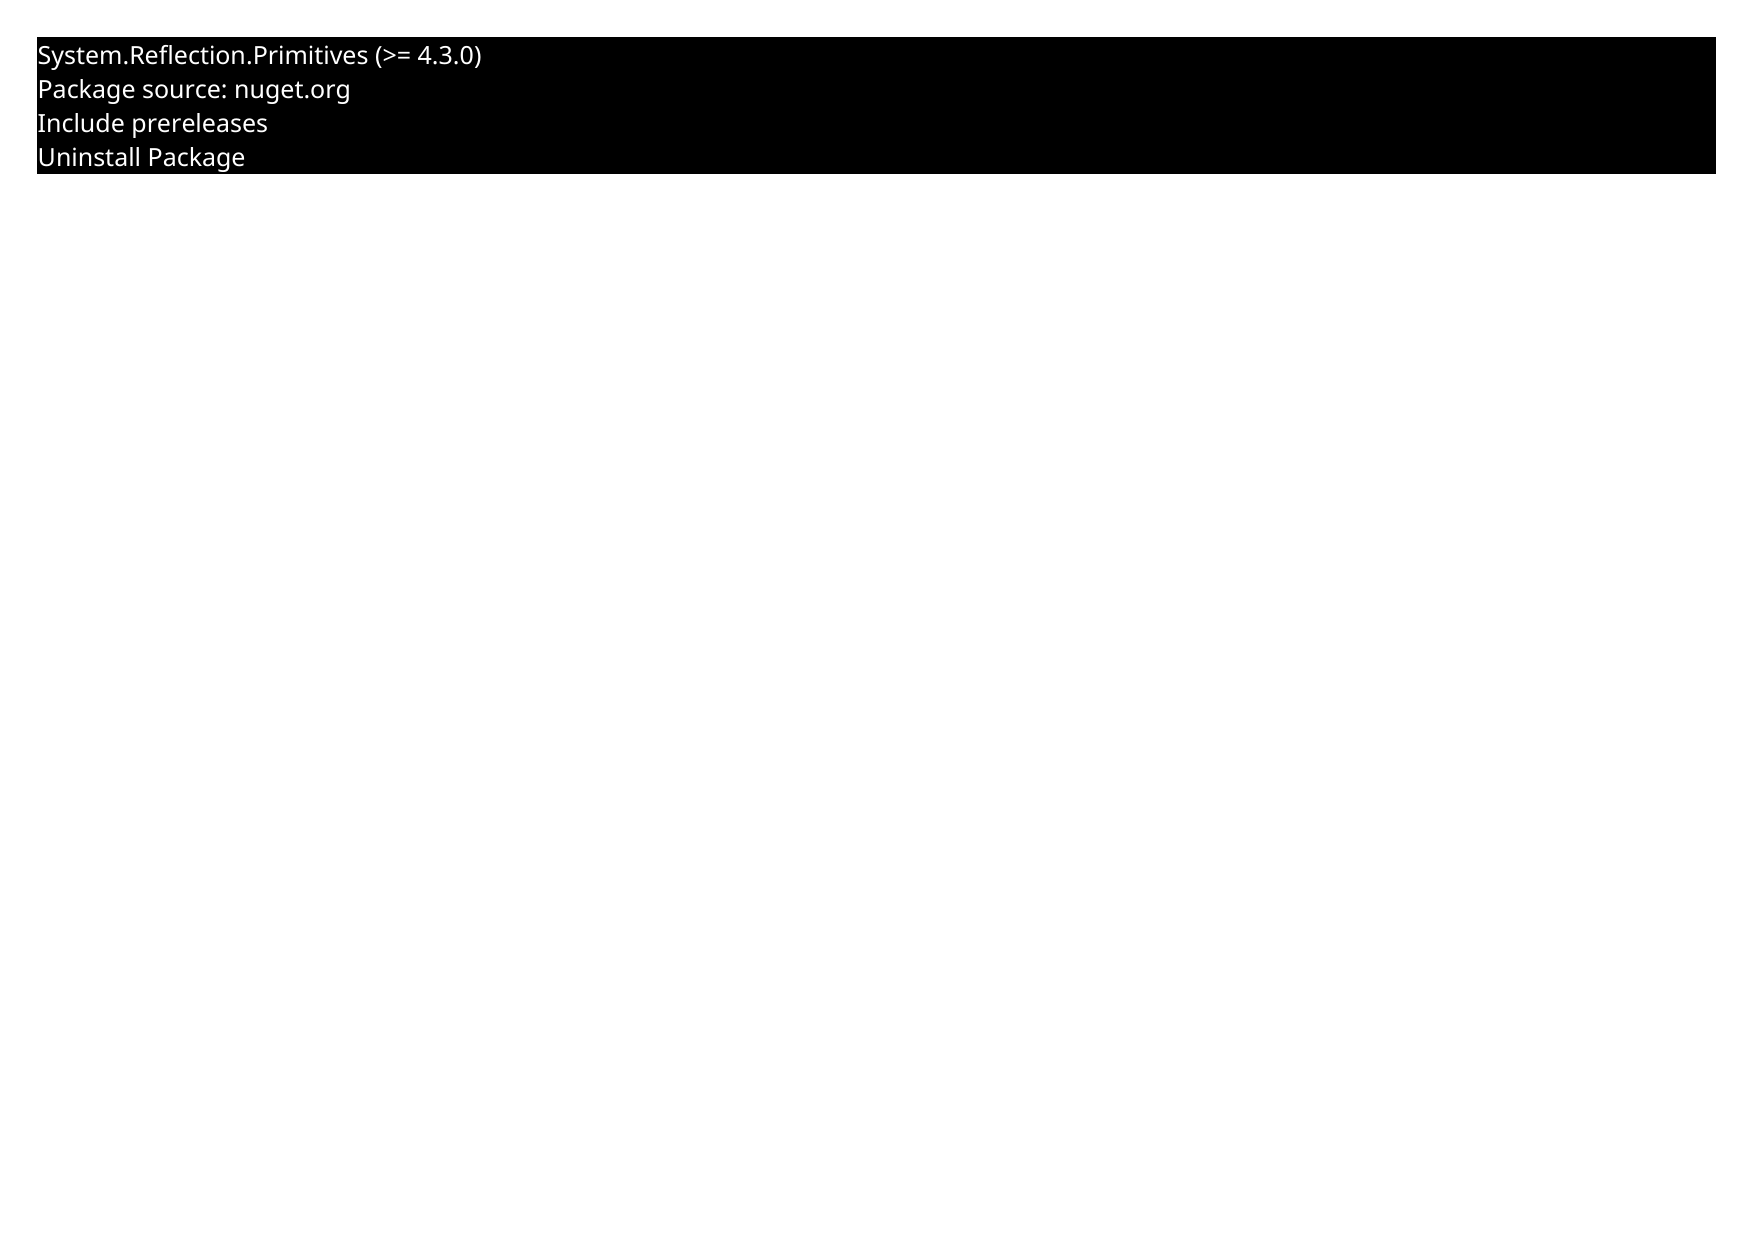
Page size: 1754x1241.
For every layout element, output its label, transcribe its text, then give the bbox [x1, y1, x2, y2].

text Include prereleases [37, 106, 1716, 140]
text Uninstall Package [37, 140, 1716, 174]
text System.Reflection.Primitives (>= 4.3.0) [37, 37, 1716, 72]
text Package source: nuget.org [37, 72, 1716, 106]
